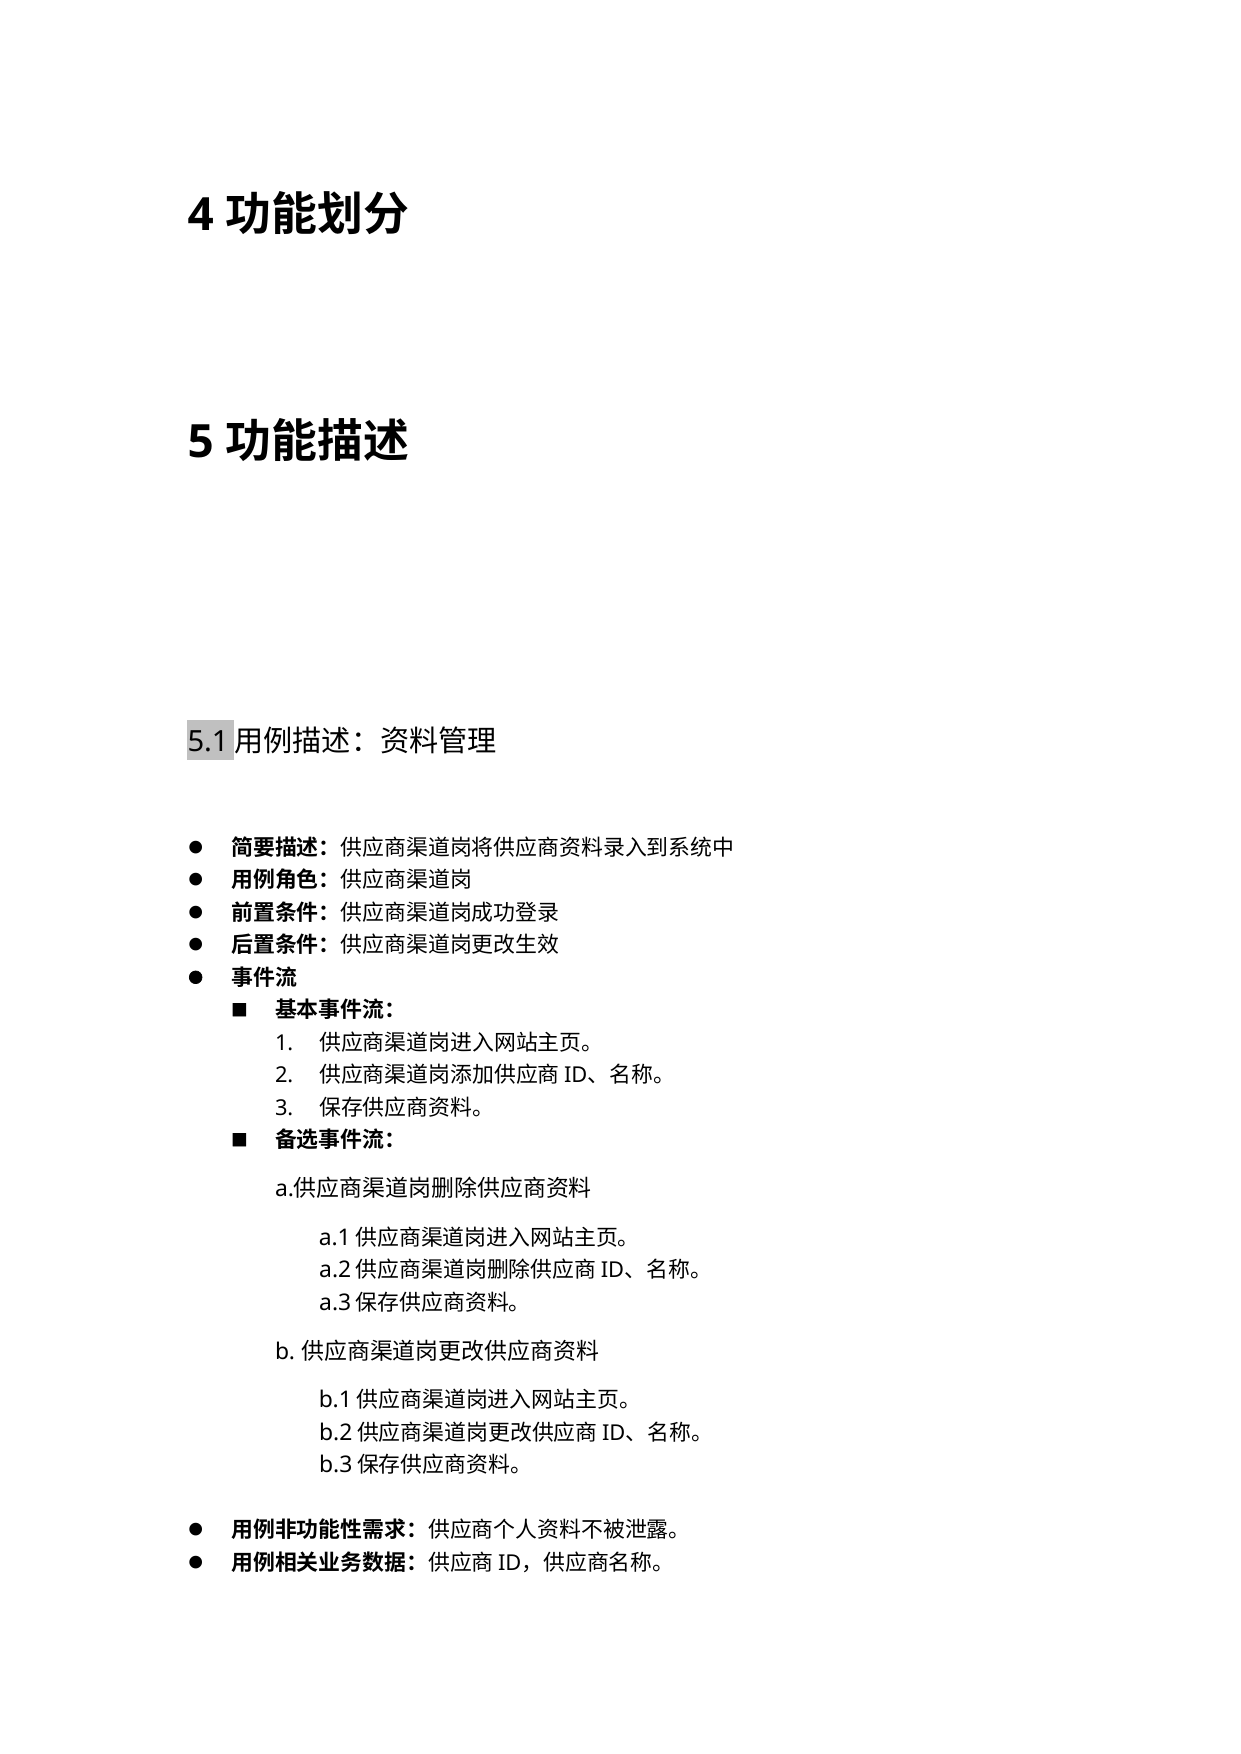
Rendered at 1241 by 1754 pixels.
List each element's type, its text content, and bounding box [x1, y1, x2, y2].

list 用例非功能性需求：供应商个人资料不被泄露。 [187, 1512, 1053, 1544]
text a.3保存供应商资料。 [319, 1284, 1053, 1317]
list 备选事件流： [231, 1122, 1053, 1154]
list 用例角色：供应商渠道岗 [187, 862, 1053, 894]
text b. 供应商渠道岗更改供应商资料 [231, 1317, 1053, 1382]
subtitle 5.1用例描述：资料管理 [187, 706, 1053, 771]
text b.1供应商渠道岗进入网站主页。 [275, 1382, 1053, 1414]
list 事件流 [187, 959, 1053, 992]
list 后置条件：供应商渠道岗更改生效 [187, 927, 1053, 959]
text b.2供应商渠道岗更改供应商ID、名称。 [319, 1414, 1053, 1447]
text b.3保存供应商资料。 [319, 1447, 1053, 1479]
list 供应商渠道岗进入网站主页。 [275, 1024, 1053, 1057]
list 用例相关业务数据：供应商ID，供应商名称。 [187, 1544, 1053, 1577]
text a.2供应商渠道岗删除供应商ID、名称。 [319, 1252, 1053, 1284]
list 供应商渠道岗添加供应商ID、名称。 [275, 1057, 1053, 1089]
text a.1供应商渠道岗进入网站主页。 [275, 1219, 1053, 1252]
list 简要描述：供应商渠道岗将供应商资料录入到系统中 [187, 829, 1053, 862]
list 前置条件：供应商渠道岗成功登录 [187, 894, 1053, 927]
list 保存供应商资料。 [275, 1089, 1053, 1122]
text a.供应商渠道岗删除供应商资料 [231, 1154, 1053, 1219]
subtitle 功能描述 [187, 389, 1053, 486]
list 基本事件流： [231, 992, 1053, 1024]
subtitle 功能划分 [187, 162, 1053, 259]
